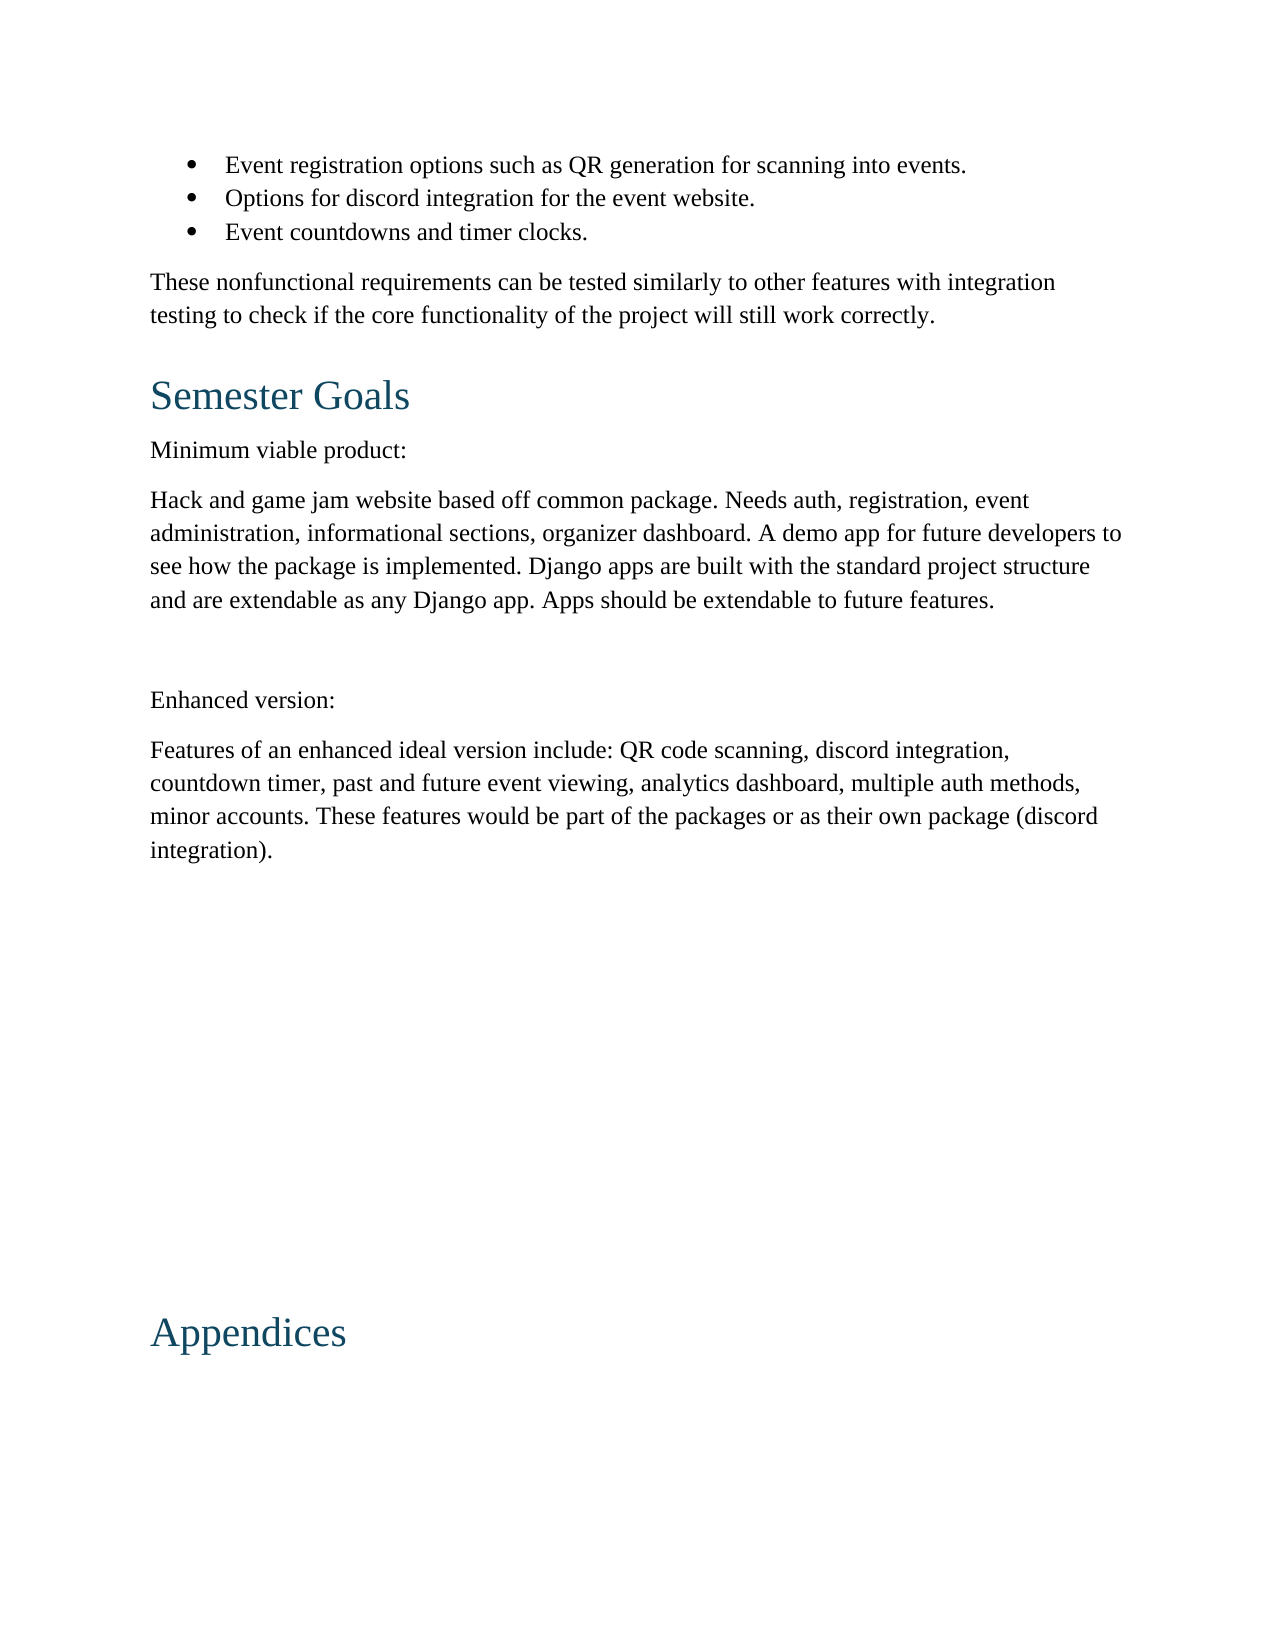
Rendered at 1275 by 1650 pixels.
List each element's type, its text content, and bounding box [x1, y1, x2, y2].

list Event countdowns and timer clocks. [187, 217, 1125, 245]
subtitle Appendices [150, 1308, 1125, 1356]
list Event registration options such as QR generation for scanning into events. [187, 150, 1125, 179]
text Hack and game jam website based off common package. Needs auth, registration, event administration, informational sections, organizer dashboard. A demo app for future developers to see how the package is implemented. Django apps are built with the standard project structure and are extendable as any Django app. Apps should be extendable to future features. [150, 485, 1125, 613]
text Features of an enhanced ideal version include: QR code scanning, discord integration, countdown timer, past and future event viewing, analytics dashboard, multiple auth methods, minor accounts. These features would be part of the packages or as their own package (discord integration). [150, 735, 1125, 863]
list Options for discord integration for the event website. [187, 183, 1125, 212]
subtitle Semester Goals [150, 371, 1125, 419]
text Enhanced version: [150, 685, 1125, 713]
text Minimum viable product: [150, 435, 1125, 463]
text These nonfunctional requirements can be tested similarly to other features with integration testing to check if the core functionality of the project will still work correctly. [150, 267, 1125, 329]
